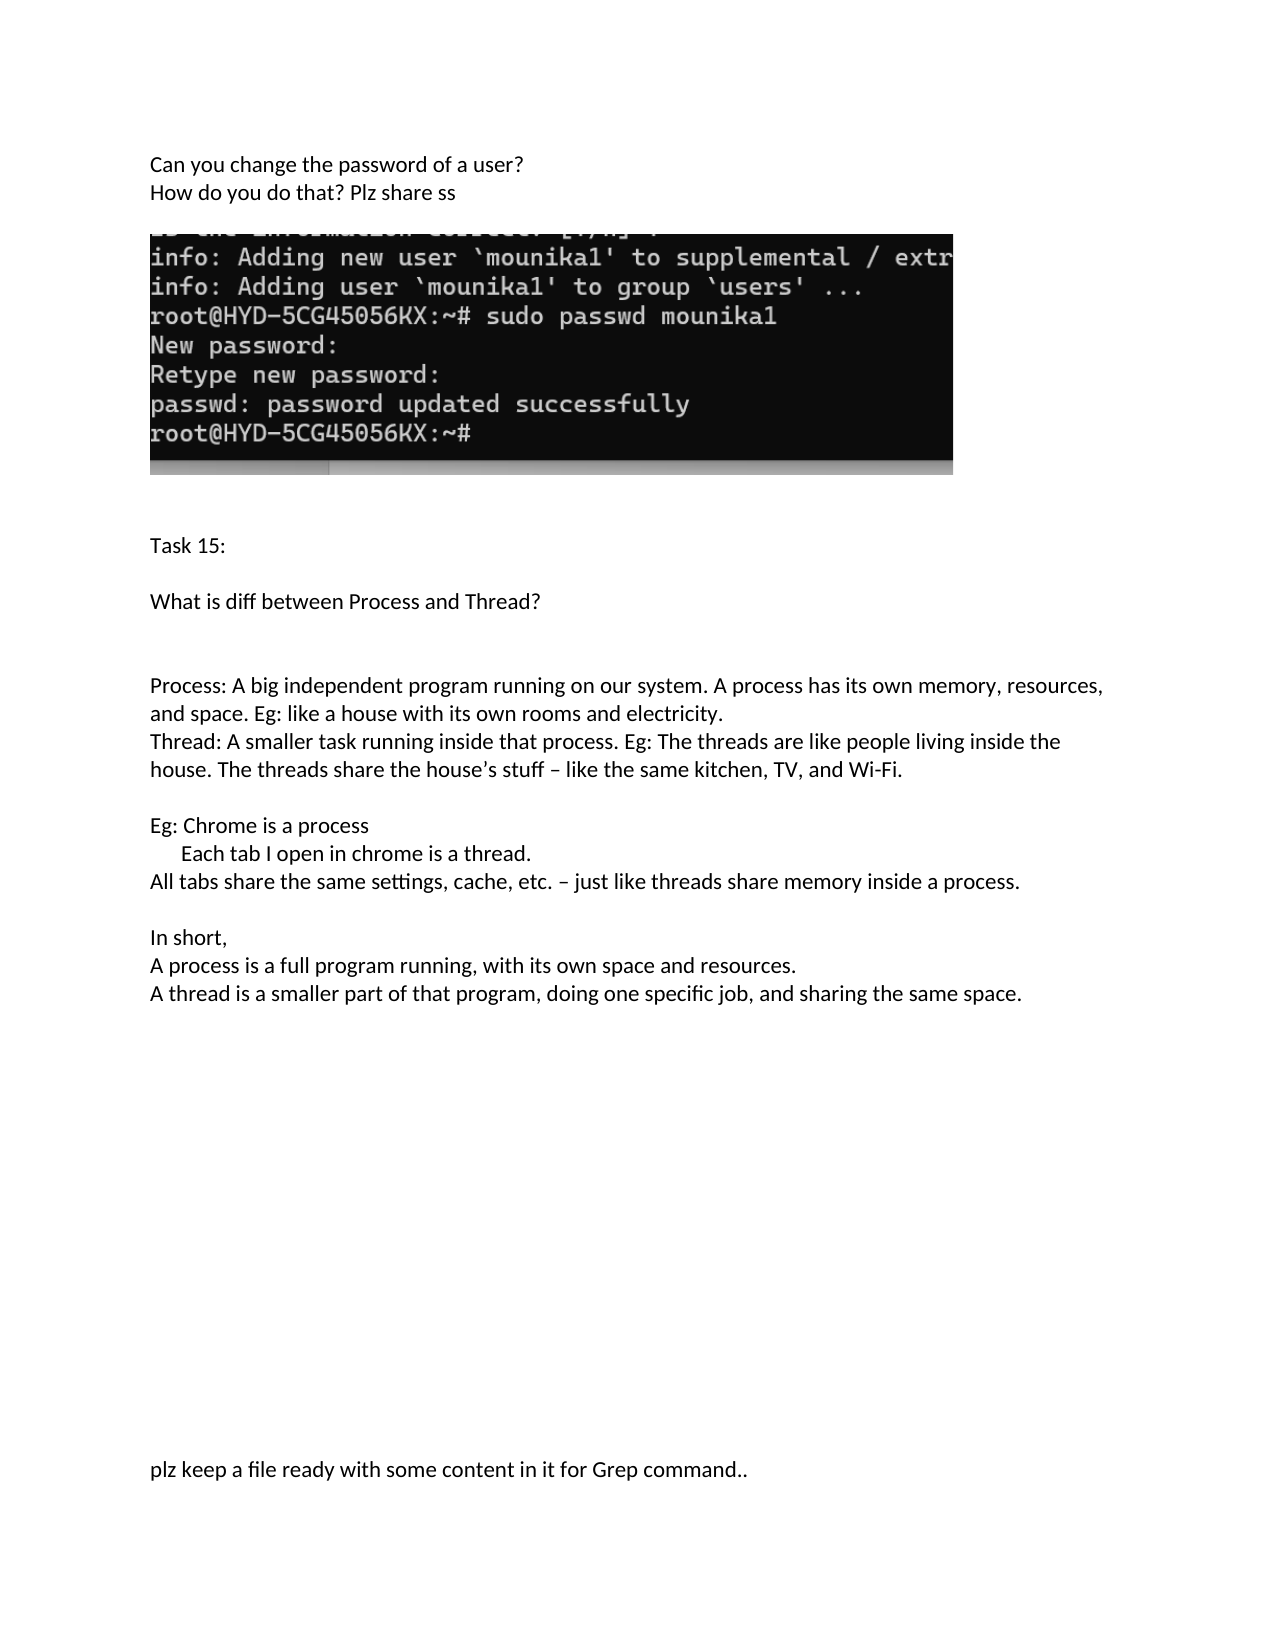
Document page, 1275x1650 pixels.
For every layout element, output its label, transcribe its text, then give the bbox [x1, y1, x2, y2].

text Eg: Chrome is a process [150, 811, 1125, 839]
text How do you do that? Plz share ss [150, 178, 1125, 206]
text Can you change the password of a user? [150, 150, 1125, 178]
text A process is a full program running, with its own space and resources. [150, 951, 1125, 979]
text Thread: A smaller task running inside that process. Eg: The threads are like people living inside the house. The threads share the house’s stuff – like the same kitchen, TV, and Wi-Fi. [150, 727, 1125, 783]
text Each tab I open in chrome is a thread. [150, 839, 1125, 867]
text A thread is a smaller part of that program, doing one specific job, and sharing the same space. [150, 979, 1125, 1007]
text What is diff between Process and Thread? [150, 587, 1125, 615]
text Task 15: [150, 531, 1125, 559]
text In short, [150, 923, 1125, 951]
text plz keep a file ready with some content in it for Grep command.. [150, 1455, 1125, 1483]
picture [150, 234, 954, 475]
text Process: A big independent program running on our system. A process has its own memory, resources, and space. Eg: like a house with its own rooms and electricity. [150, 671, 1125, 727]
text All tabs share the same settings, cache, etc. – just like threads share memory inside a process. [150, 867, 1125, 895]
